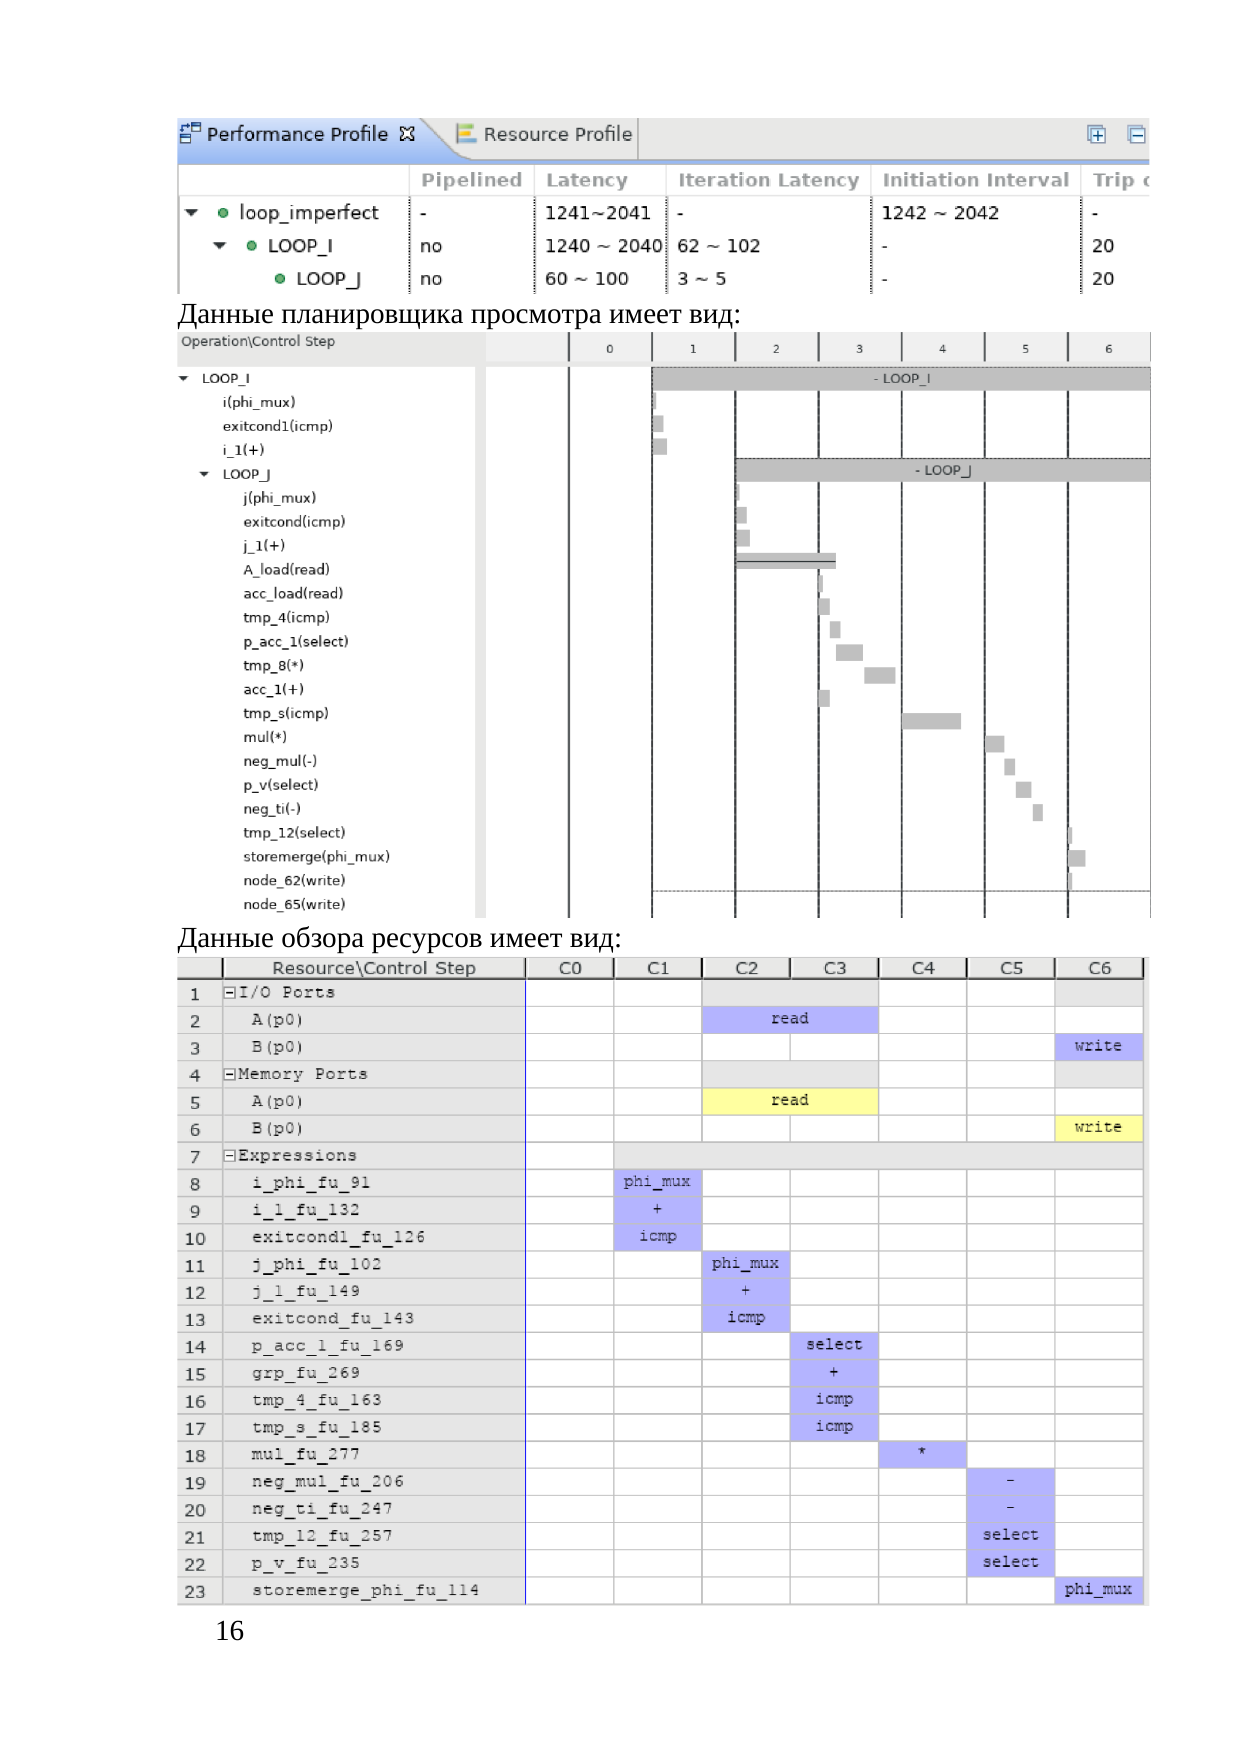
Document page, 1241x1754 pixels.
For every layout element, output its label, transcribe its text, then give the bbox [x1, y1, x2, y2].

list Данные обзора ресурсов имеет вид: [177, 920, 1152, 953]
picture [177, 332, 1151, 918]
picture [177, 956, 1150, 1606]
picture [177, 118, 1150, 294]
list Данные планировщика просмотра имеет вид: [177, 296, 1152, 329]
